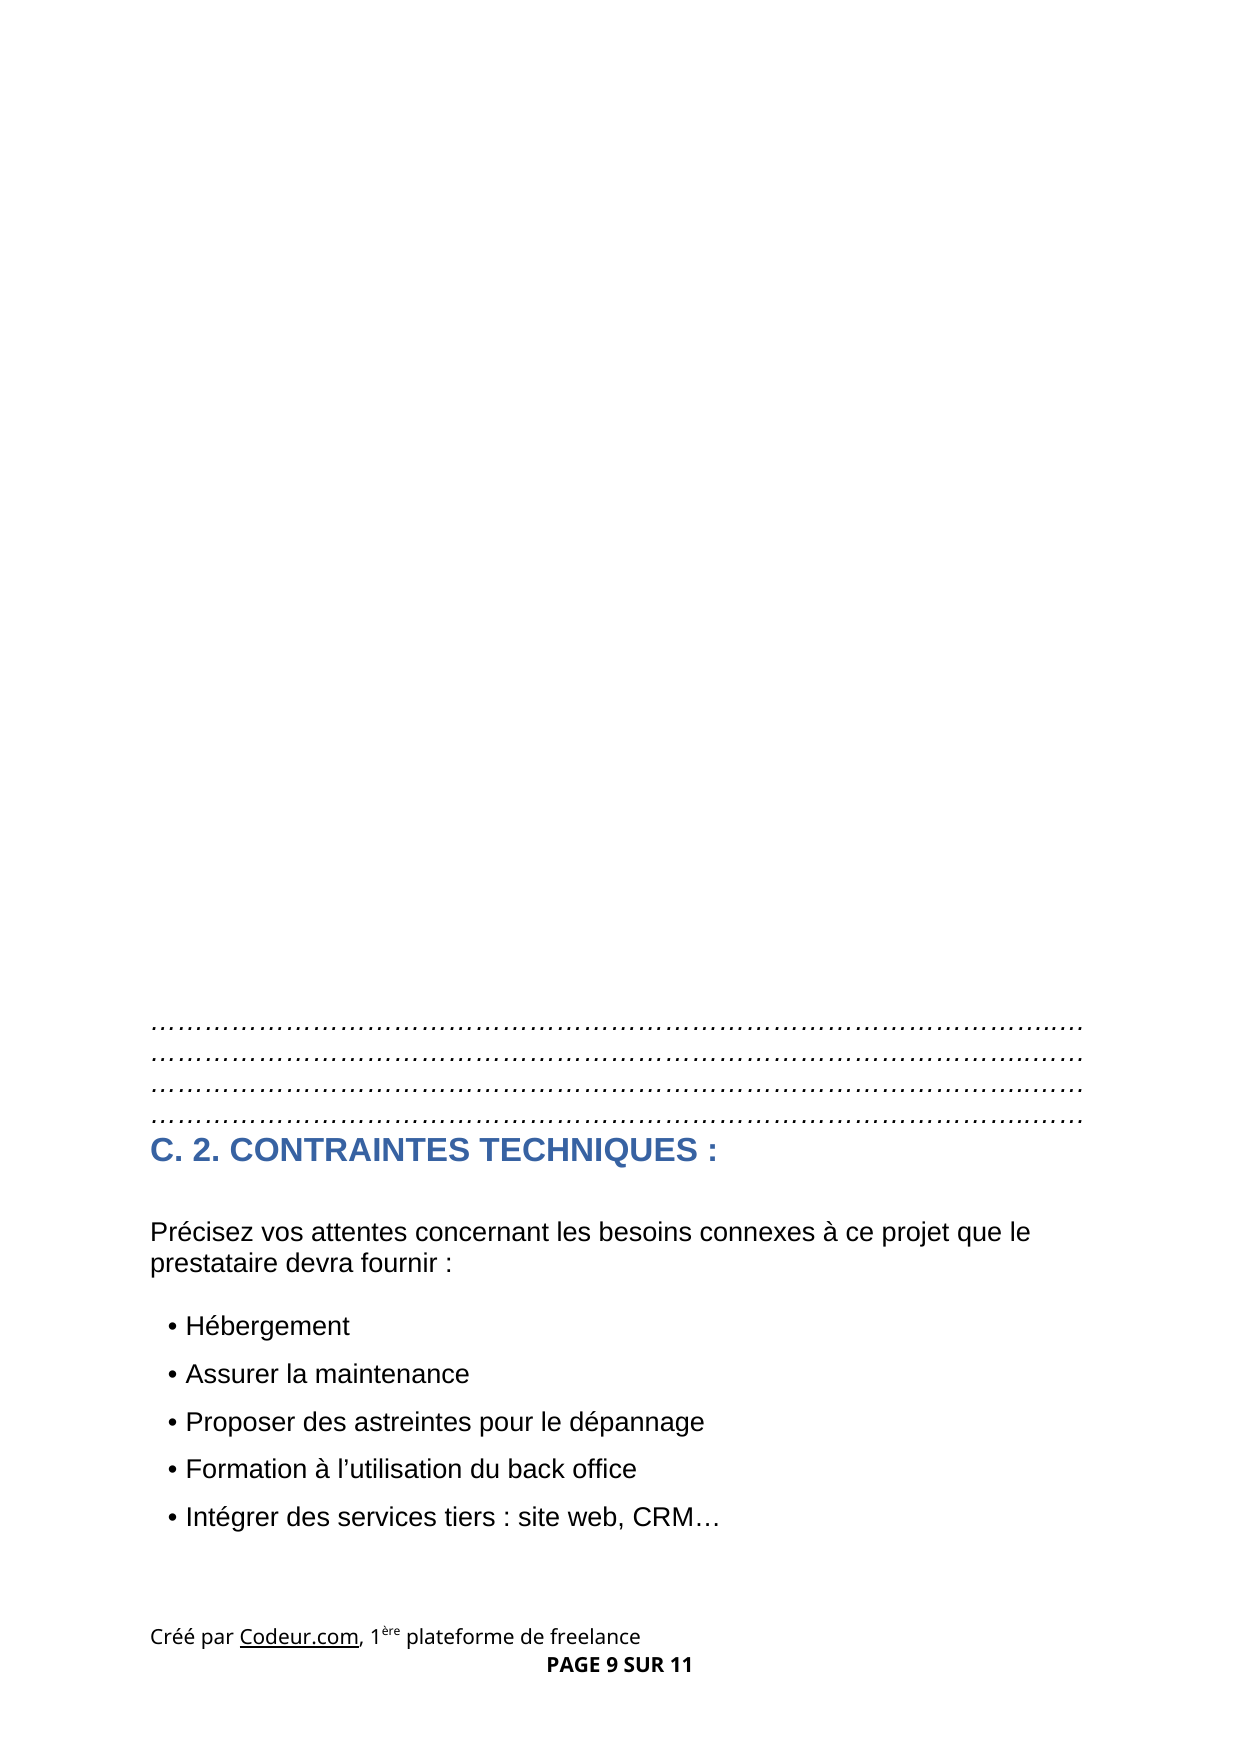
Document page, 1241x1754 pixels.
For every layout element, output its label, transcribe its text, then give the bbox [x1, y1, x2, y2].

text C. 2. Contraintes techniques : [150, 1130, 1090, 1168]
text Précisez vos attentes concernant les besoins connexes à ce projet que le prestataire devra fournir : [150, 1216, 1090, 1278]
list Proposer des astreintes pour le dépannage [168, 1406, 1090, 1437]
list Assurer la maintenance [168, 1358, 1090, 1389]
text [150, 150, 1090, 1130]
list Hébergement [168, 1310, 1090, 1341]
list Formation à l’utilisation du back office [168, 1453, 1090, 1485]
list Intégrer des services tiers : site web, CRM… [168, 1501, 1090, 1533]
